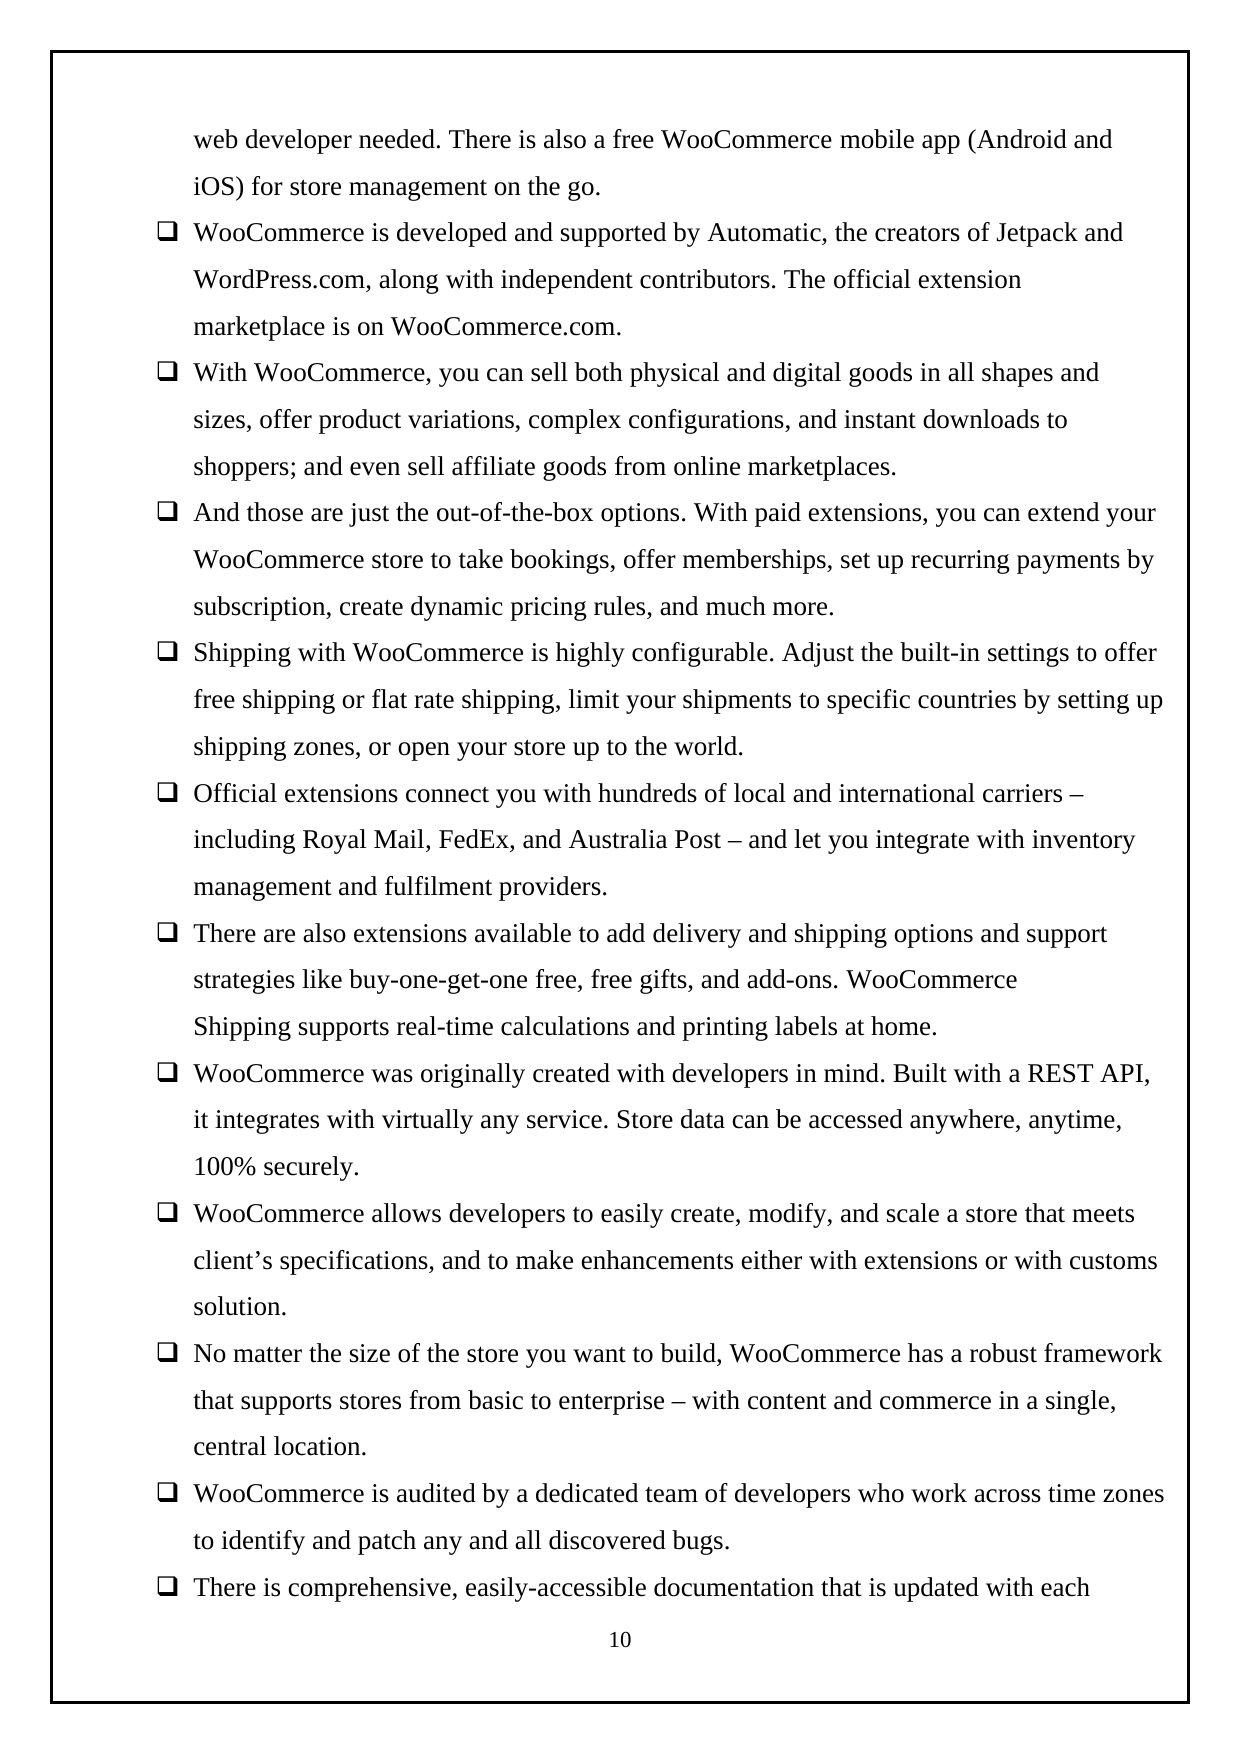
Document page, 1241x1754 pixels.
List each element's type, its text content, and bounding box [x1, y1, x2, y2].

list And those are just the out-of-the-box options. With paid extensions, you can extend your WooCommerce store to take bookings, offer memberships, set up recurring payments by subscription, create dynamic pricing rules, and much more. [155, 496, 1165, 621]
list WooCommerce allows developers to easily create, modify, and scale a store that meets client’s specifications, and to make enhancements either with extensions or with customs solution. [155, 1197, 1165, 1322]
list WooCommerce is audited by a dedicated team of developers who work across time zones to identify and patch any and all discovered bugs. [155, 1477, 1165, 1555]
list With WooCommerce, you can sell both physical and digital goods in all shapes and sizes, offer product variations, complex configurations, and instant downloads to shoppers; and even sell affiliate goods from online marketplaces. [155, 356, 1165, 481]
list No matter the size of the store you want to build, WooCommerce has a robust framework that supports stores from basic to enterprise – with content and commerce in a single, central location. [155, 1337, 1165, 1462]
list WooCommerce is developed and supported by Automatic, the creators of Jetpack and WordPress.com, along with independent contributors. The official extension marketplace is on WooCommerce.com. [155, 216, 1165, 341]
list There are also extensions available to add delivery and shipping options and support strategies like buy-one-get-one free, free gifts, and add-ons. WooCommerce Shipping supports real-time calculations and printing labels at home. [155, 917, 1165, 1041]
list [155, 123, 1165, 201]
list Official extensions connect you with hundreds of local and international carriers – including Royal Mail, FedEx, and Australia Post – and let you integrate with inventory management and fulfilment providers. [155, 777, 1165, 901]
list WooCommerce was originally created with developers in mind. Built with a REST API, it integrates with virtually any service. Store data can be accessed anywhere, anytime, 100% securely. [155, 1057, 1165, 1181]
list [155, 1571, 1165, 1602]
list Shipping with WooCommerce is highly configurable. Adjust the built-in settings to offer free shipping or flat rate shipping, limit your shipments to specific countries by setting up shipping zones, or open your store up to the world. [155, 637, 1165, 761]
